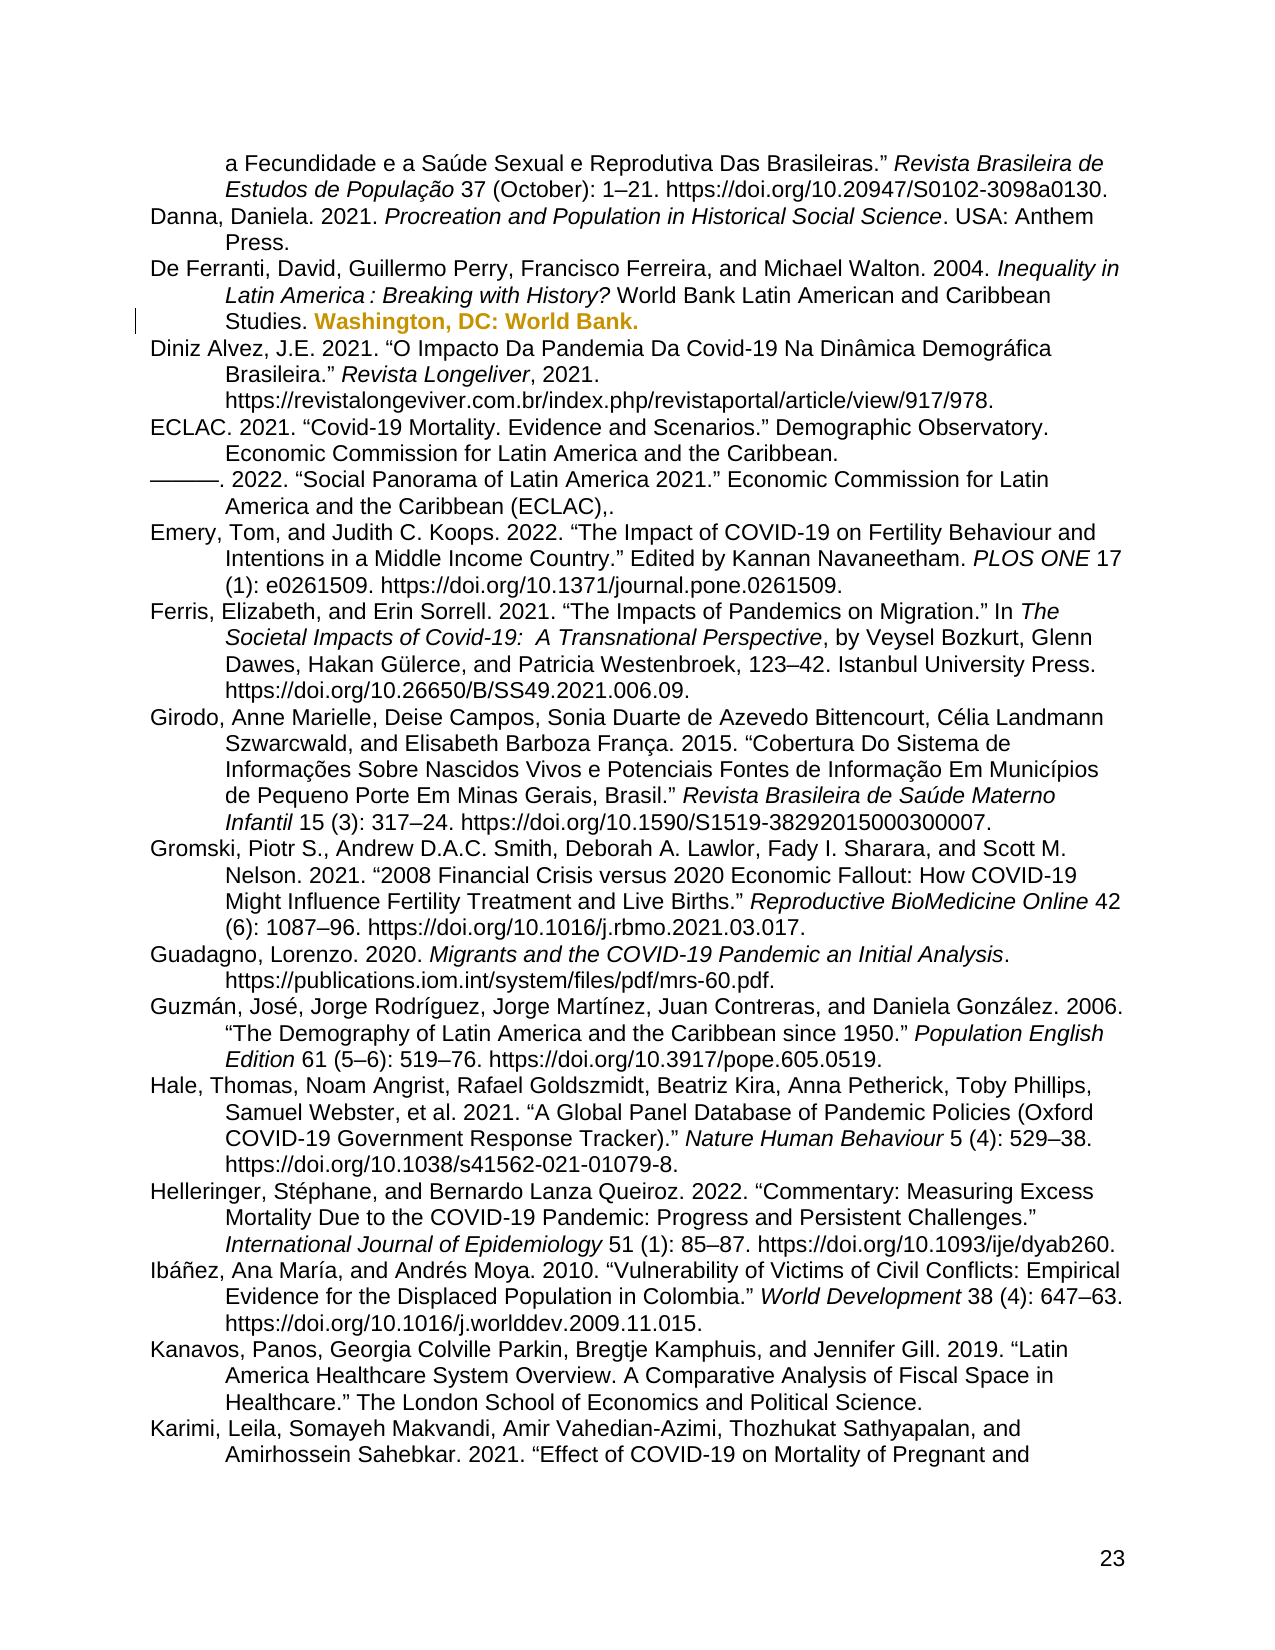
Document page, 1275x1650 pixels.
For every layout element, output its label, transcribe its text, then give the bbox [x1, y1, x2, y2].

text Ferris, Elizabeth, and Erin Sorrell. 2021. “The Impacts of Pandemics on Migration.” In The Societal Impacts of Covid-19: A Transnational Perspective, by Veysel Bozkurt, Glenn Dawes, Hakan Gülerce, and Patricia Westenbroek, 123–42. Istanbul University Press. https://doi.org/10.26650/B/SS49.2021.006.09. [150, 598, 1125, 703]
text Guzmán, José, Jorge Rodríguez, Jorge Martínez, Juan Contreras, and Daniela González. 2006. “The Demography of Latin America and the Caribbean since 1950.” Population English Edition 61 (5–6): 519–76. https://doi.org/10.3917/pope.605.0519. [150, 993, 1125, 1072]
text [150, 1415, 1125, 1468]
text Danna, Daniela. 2021. Procreation and Population in Historical Social Science. USA: Anthem Press. [150, 203, 1125, 255]
text Diniz Alvez, J.E. 2021. “O Impacto Da Pandemia Da Covid-19 Na Dinâmica Demográfica Brasileira.” Revista Longeliver, 2021. https://revistalongeviver.com.br/index.php/revistaportal/article/view/917/978. [150, 334, 1125, 413]
text Girodo, Anne Marielle, Deise Campos, Sonia Duarte de Azevedo Bittencourt, Célia Landmann Szwarcwald, and Elisabeth Barboza França. 2015. “Cobertura Do Sistema de Informações Sobre Nascidos Vivos e Potenciais Fontes de Informação Em Municípios de Pequeno Porte Em Minas Gerais, Brasil.” Revista Brasileira de Saúde Materno Infantil 15 (3): 317–24. https://doi.org/10.1590/S1519-38292015000300007. [150, 703, 1125, 835]
text Hale, Thomas, Noam Angrist, Rafael Goldszmidt, Beatriz Kira, Anna Petherick, Toby Phillips, Samuel Webster, et al. 2021. “A Global Panel Database of Pandemic Policies (Oxford COVID-19 Government Response Tracker).” Nature Human Behaviour 5 (4): 529–38. https://doi.org/10.1038/s41562-021-01079-8. [150, 1072, 1125, 1178]
text De Ferranti, David, Guillermo Perry, Francisco Ferreira, and Michael Walton. 2004. Inequality in Latin America : Breaking with History? World Bank Latin American and Caribbean Studies. Washington, DC: World Bank. [150, 255, 1125, 334]
text ECLAC. 2021. “Covid-19 Mortality. Evidence and Scenarios.” Demographic Observatory. Economic Commission for Latin America and the Caribbean. [150, 413, 1125, 466]
text ———. 2022. “Social Panorama of Latin America 2021.” Economic Commission for Latin America and the Caribbean (ECLAC),. [150, 466, 1125, 519]
text Helleringer, Stéphane, and Bernardo Lanza Queiroz. 2022. “Commentary: Measuring Excess Mortality Due to the COVID-19 Pandemic: Progress and Persistent Challenges.” International Journal of Epidemiology 51 (1): 85–87. https://doi.org/10.1093/ije/dyab260. [150, 1178, 1125, 1257]
text Guadagno, Lorenzo. 2020. Migrants and the COVID-19 Pandemic an Initial Analysis. https://publications.iom.int/system/files/pdf/mrs-60.pdf. [150, 941, 1125, 993]
text Emery, Tom, and Judith C. Koops. 2022. “The Impact of COVID-19 on Fertility Behaviour and Intentions in a Middle Income Country.” Edited by Kannan Navaneetham. PLOS ONE 17 (1): e0261509. https://doi.org/10.1371/journal.pone.0261509. [150, 519, 1125, 598]
text Ibáñez, Ana María, and Andrés Moya. 2010. “Vulnerability of Victims of Civil Conflicts: Empirical Evidence for the Displaced Population in Colombia.” World Development 38 (4): 647–63. https://doi.org/10.1016/j.worlddev.2009.11.015. [150, 1257, 1125, 1336]
text Gromski, Piotr S., Andrew D.A.C. Smith, Deborah A. Lawlor, Fady I. Sharara, and Scott M. Nelson. 2021. “2008 Financial Crisis versus 2020 Economic Fallout: How COVID-19 Might Influence Fertility Treatment and Live Births.” Reproductive BioMedicine Online 42 (6): 1087–96. https://doi.org/10.1016/j.rbmo.2021.03.017. [150, 835, 1125, 941]
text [150, 150, 1125, 203]
text Kanavos, Panos, Georgia Colville Parkin, Bregtje Kamphuis, and Jennifer Gill. 2019. “Latin America Healthcare System Overview. A Comparative Analysis of Fiscal Space in Healthcare.” The London School of Economics and Political Science. [150, 1336, 1125, 1415]
